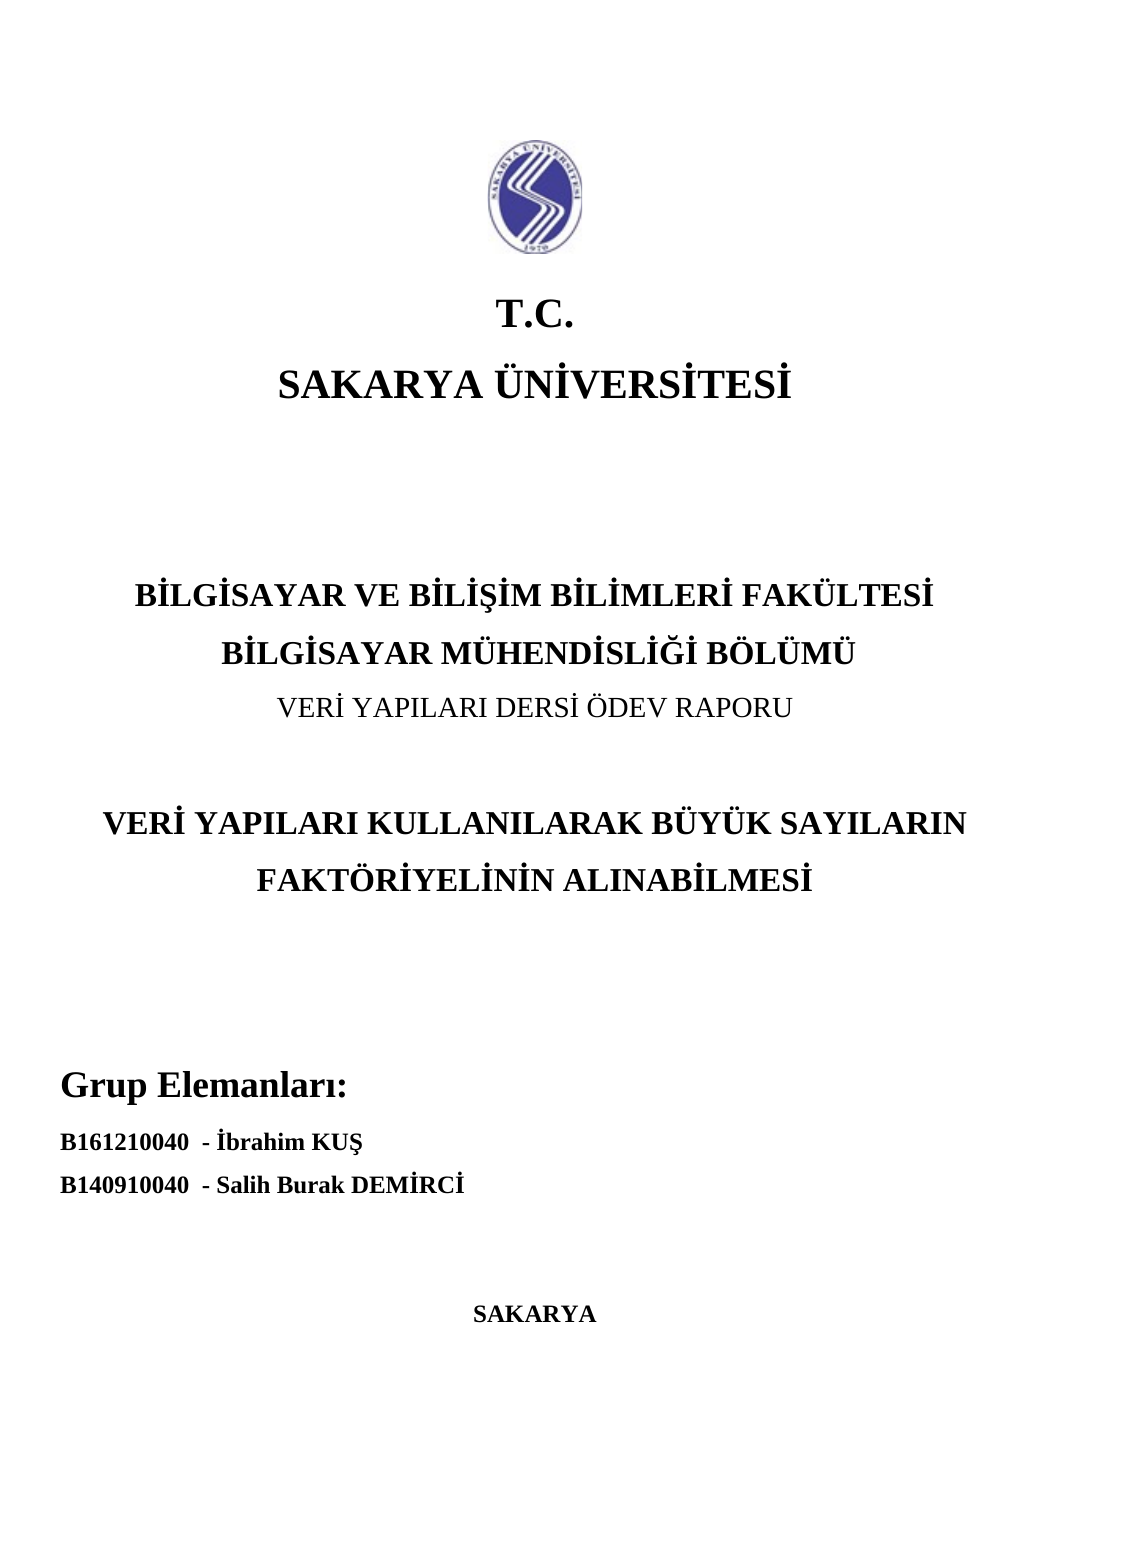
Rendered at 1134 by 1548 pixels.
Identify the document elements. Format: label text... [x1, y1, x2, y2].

text B140910040 - Salih Burak DEMİRCİ [60, 1170, 1009, 1198]
text VERİ YAPILARI KULLANILARAK BÜYÜK SAYILARIN FAKTÖRİYELİNİN ALINABİLMESİ [60, 803, 1009, 899]
text VERİ YAPILARI DERSİ ÖDEV RAPORU [60, 691, 1009, 724]
text BİLGİSAYAR MÜHENDİSLİĞİ BÖLÜMÜ [60, 633, 1009, 671]
picture [487, 140, 583, 254]
text BİLGİSAYAR VE BİLİŞİM BİLİMLERİ FAKÜLTESİ [60, 576, 1009, 614]
text Grup Elemanları: [60, 1062, 1009, 1105]
text SAKARYA [60, 1299, 1009, 1328]
text B161210040 - İbrahim KUŞ [60, 1127, 1009, 1155]
text SAKARYA ÜNİVERSİTESİ [60, 360, 1009, 408]
text T.C. [60, 288, 1009, 336]
